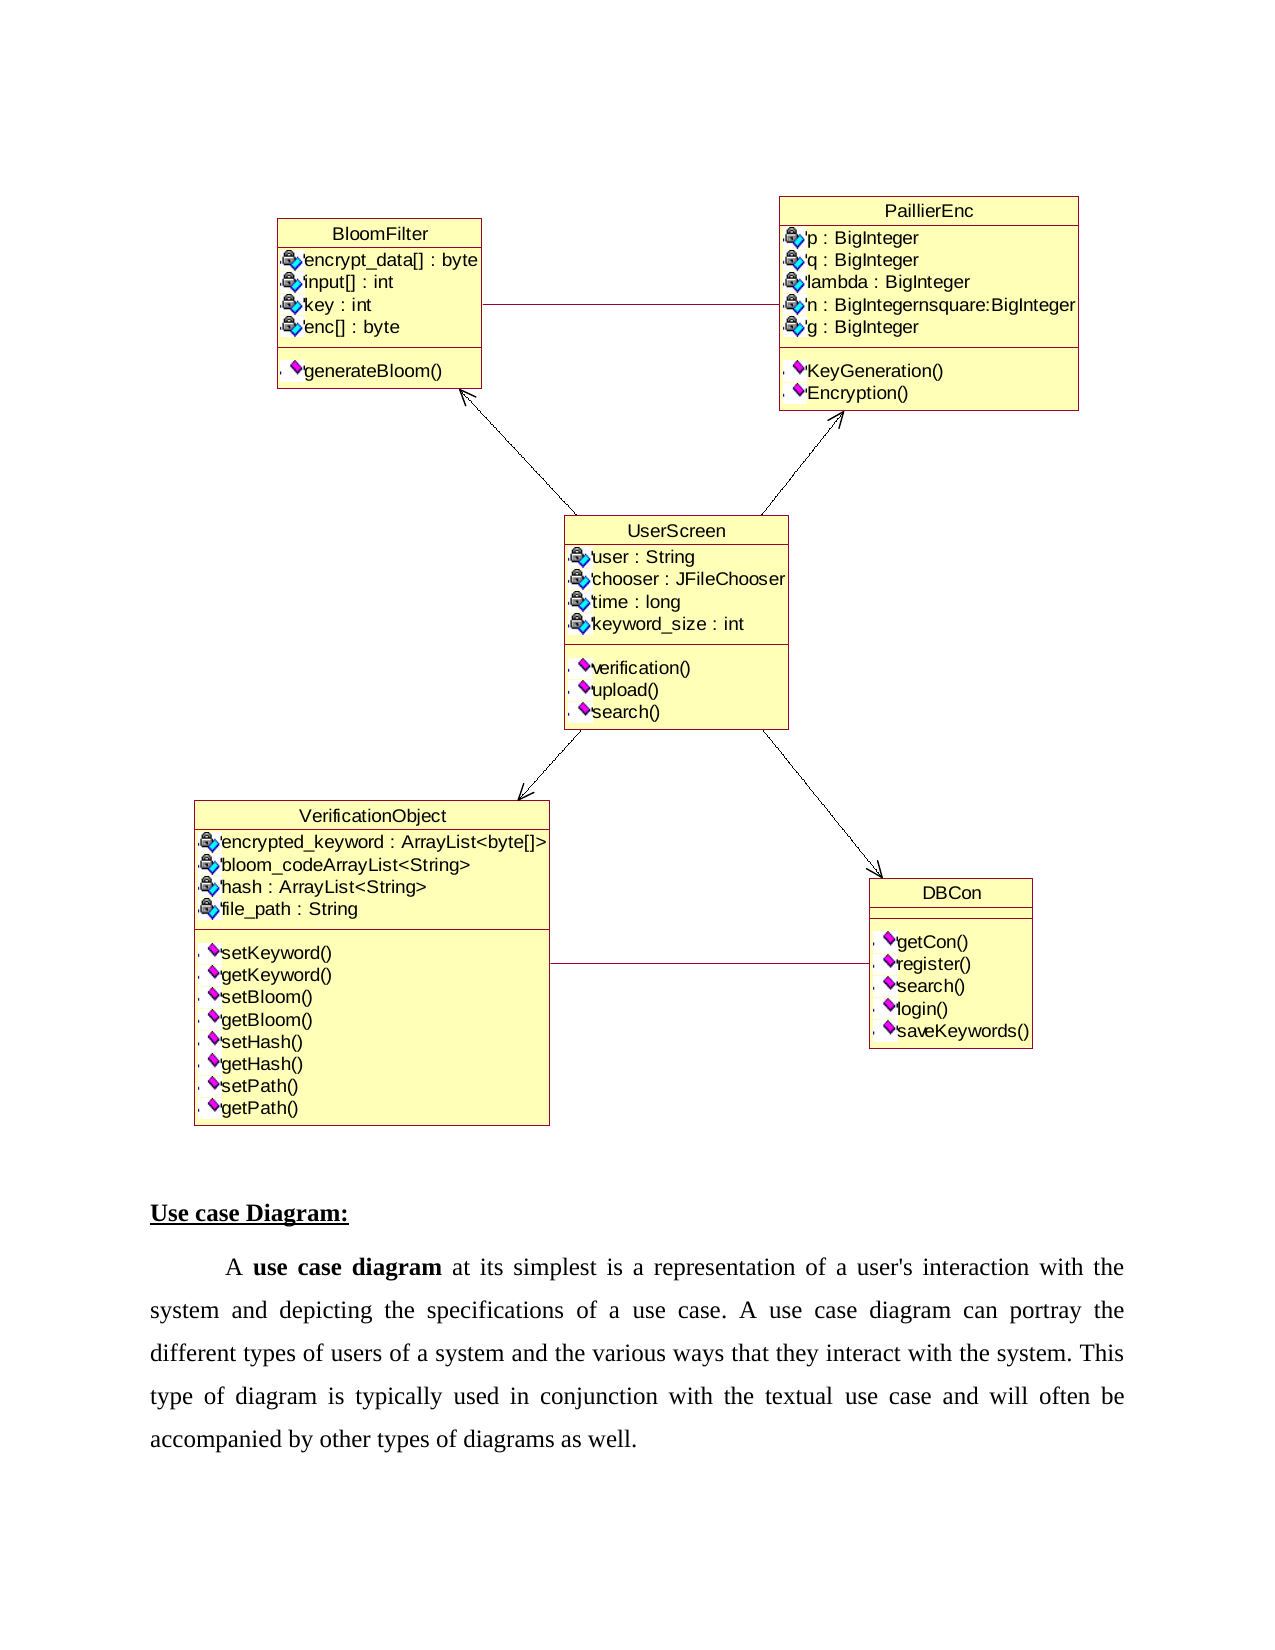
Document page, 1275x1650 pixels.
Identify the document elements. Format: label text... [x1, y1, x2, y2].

text A use case diagram at its simplest is a representation of a user's interaction with the system and depicting the specifications of a use case. A use case diagram can portray the different types of users of a system and the various ways that they interact with the system. This type of diagram is typically used in conjunction with the textual use case and will often be accompanied by other types of diagrams as well. [150, 1252, 1125, 1453]
text Use case Diagram: [150, 1198, 1125, 1227]
